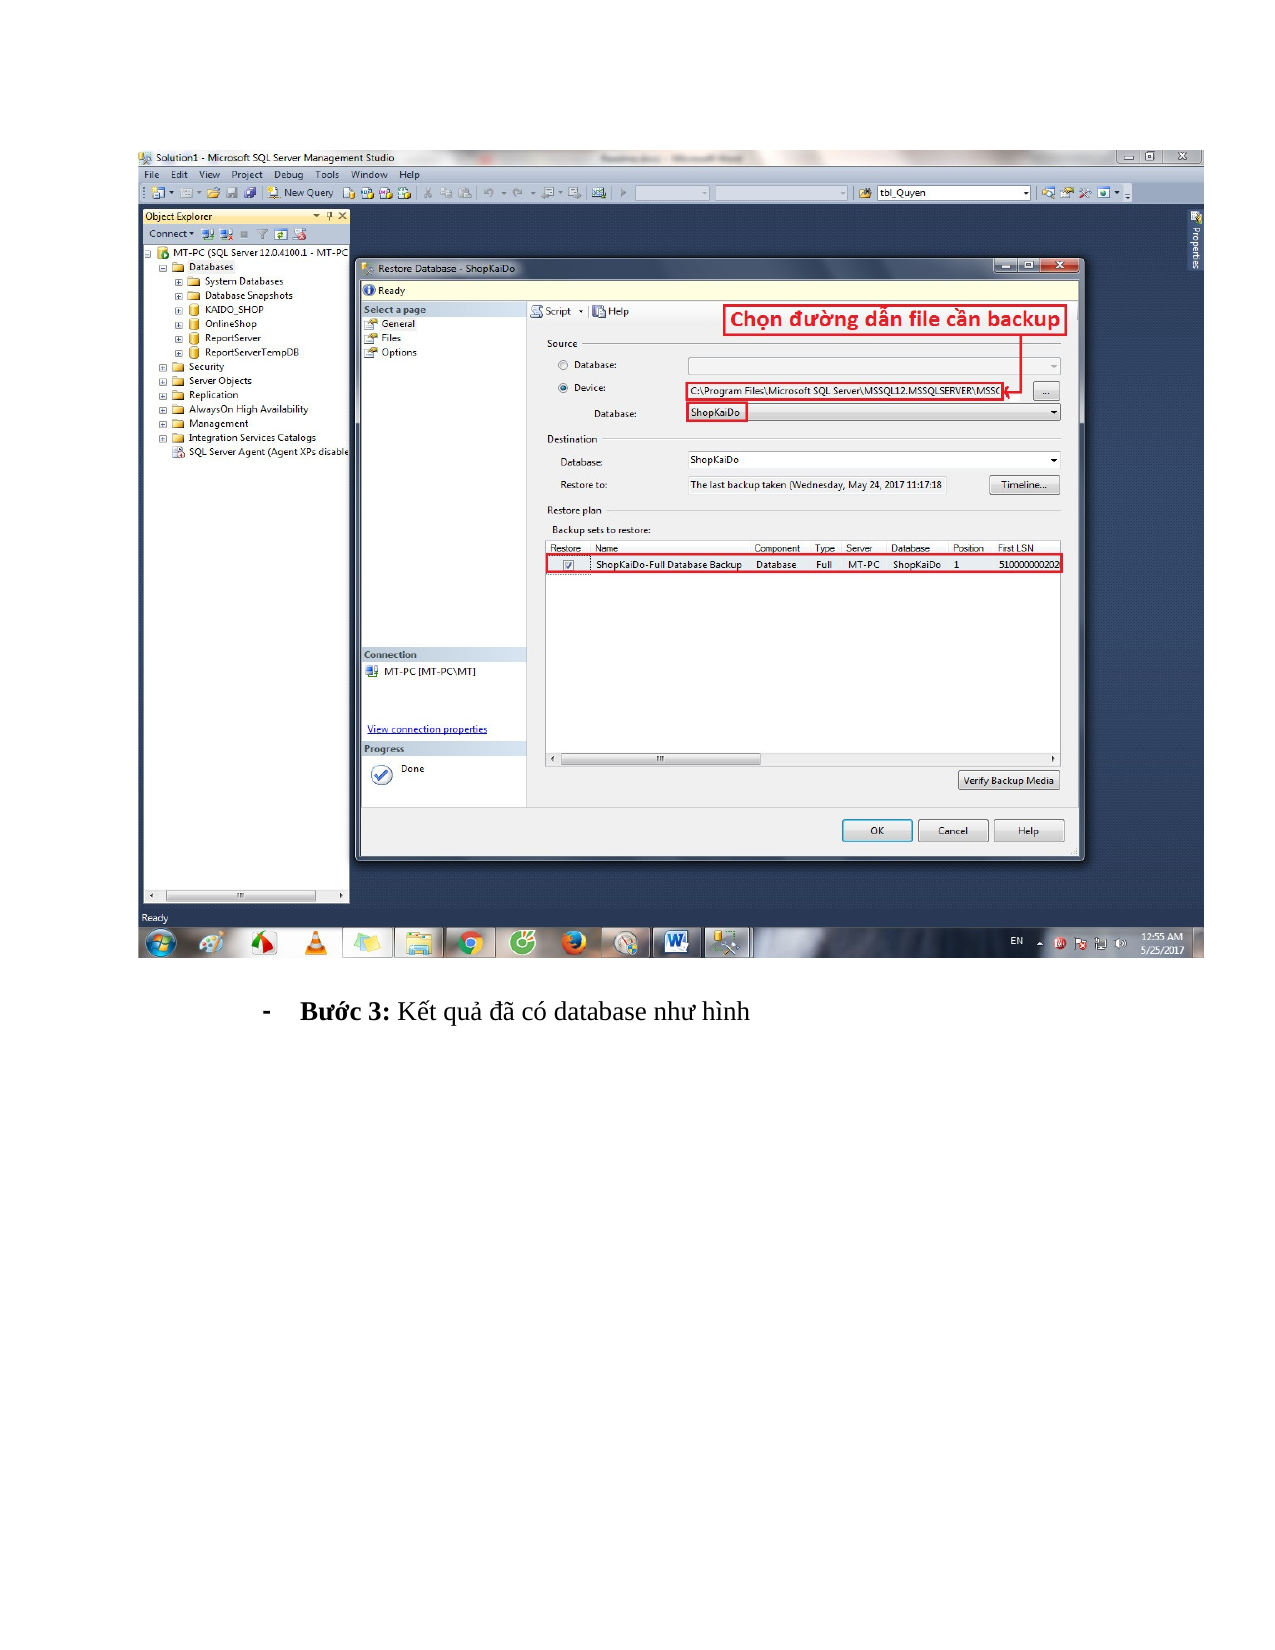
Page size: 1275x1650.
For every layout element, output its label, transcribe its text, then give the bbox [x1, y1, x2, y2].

list Bước 3: Kết quả đã có database như hình [262, 994, 1125, 1027]
picture [138, 150, 1204, 958]
